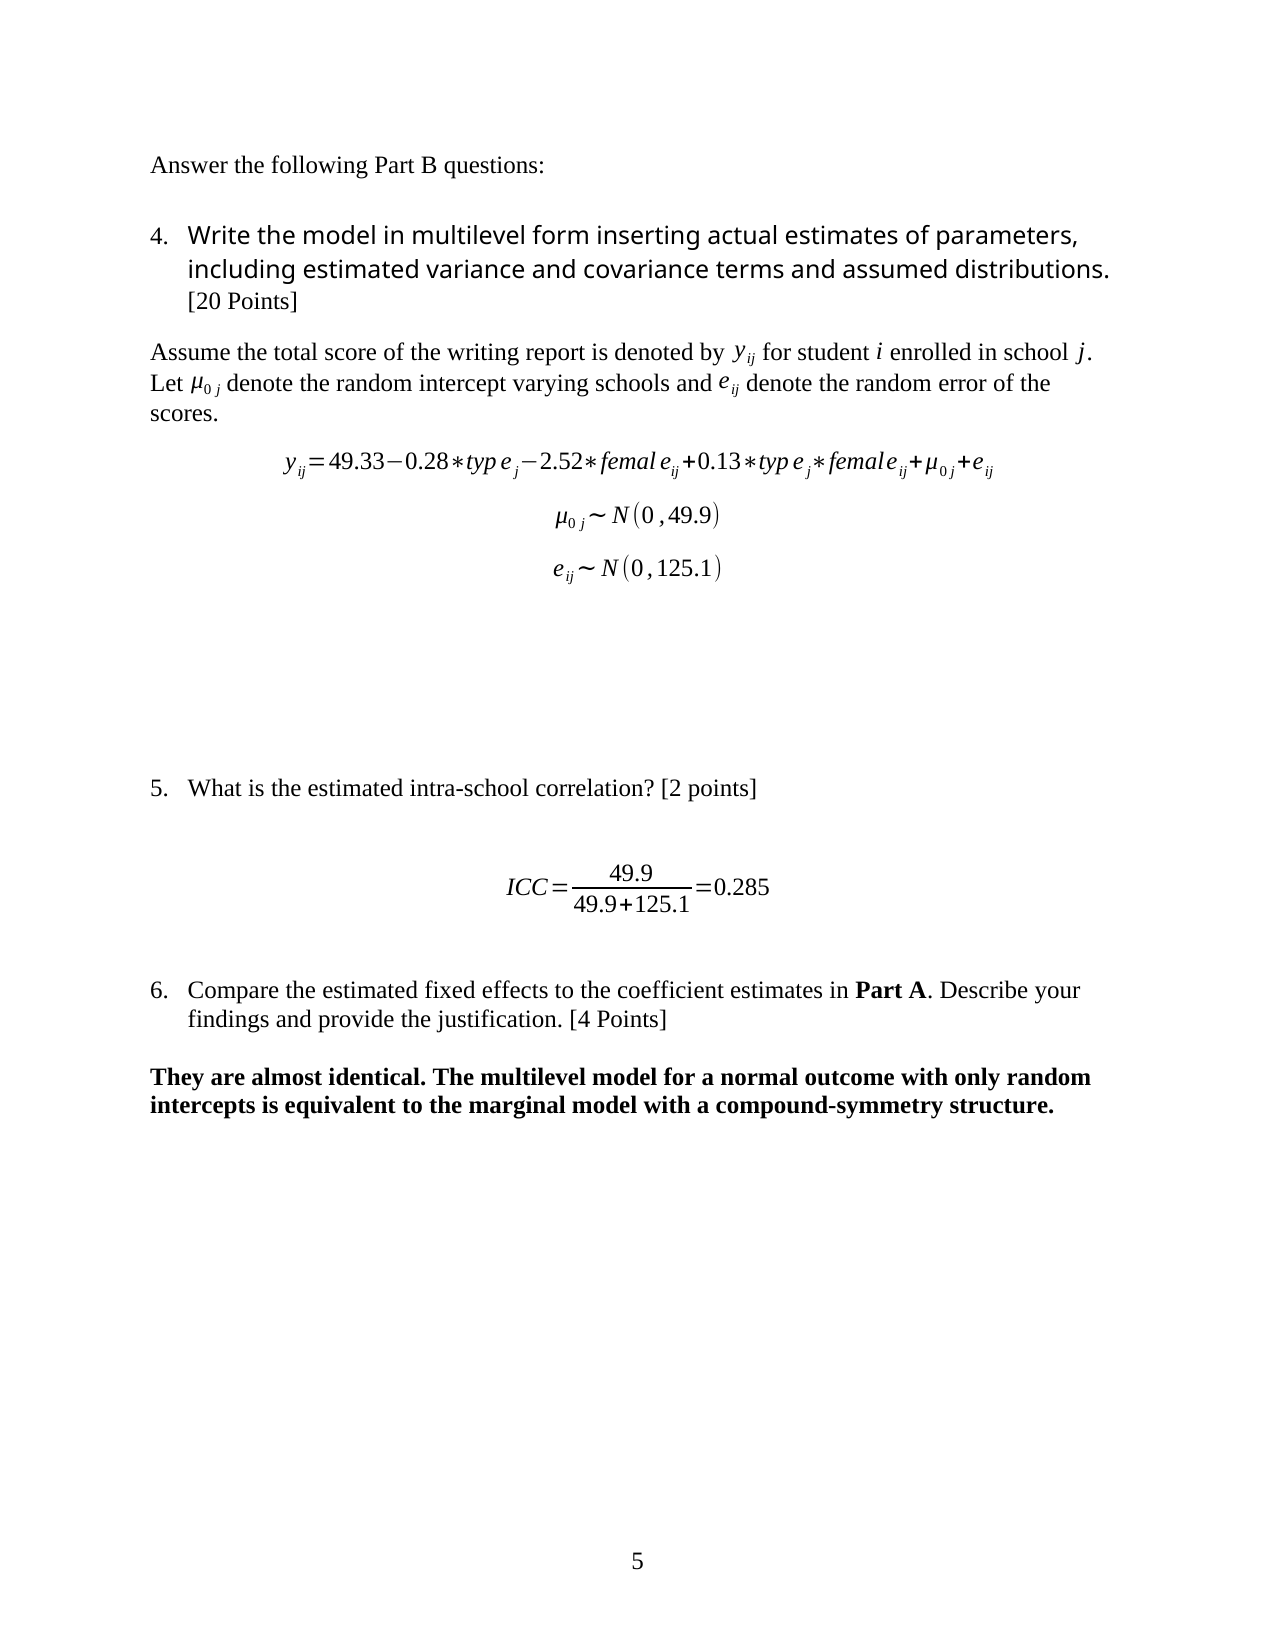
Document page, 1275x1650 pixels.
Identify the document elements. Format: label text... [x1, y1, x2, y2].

text Assume the total score of the writing report is denoted by for student enrolled in school . Let denote the random intercept varying schools and denote the random error of the scores. [150, 336, 1125, 427]
list Compare the estimated fixed effects to the coefficient estimates in Part A. Describe your findings and provide the justification. [4 Points] [150, 976, 1125, 1033]
list What is the estimated intra-school correlation? [2 points] [150, 773, 1125, 802]
text They are almost identical. The multilevel model for a normal outcome with only random intercepts is equivalent to the marginal model with a compound-symmetry structure. [150, 1062, 1125, 1119]
text Answer the following Part B questions: [150, 150, 1125, 179]
list Write the model in multilevel form inserting actual estimates of parameters, including estimated variance and covariance terms and assumed distributions. [20 Points] [150, 218, 1125, 315]
